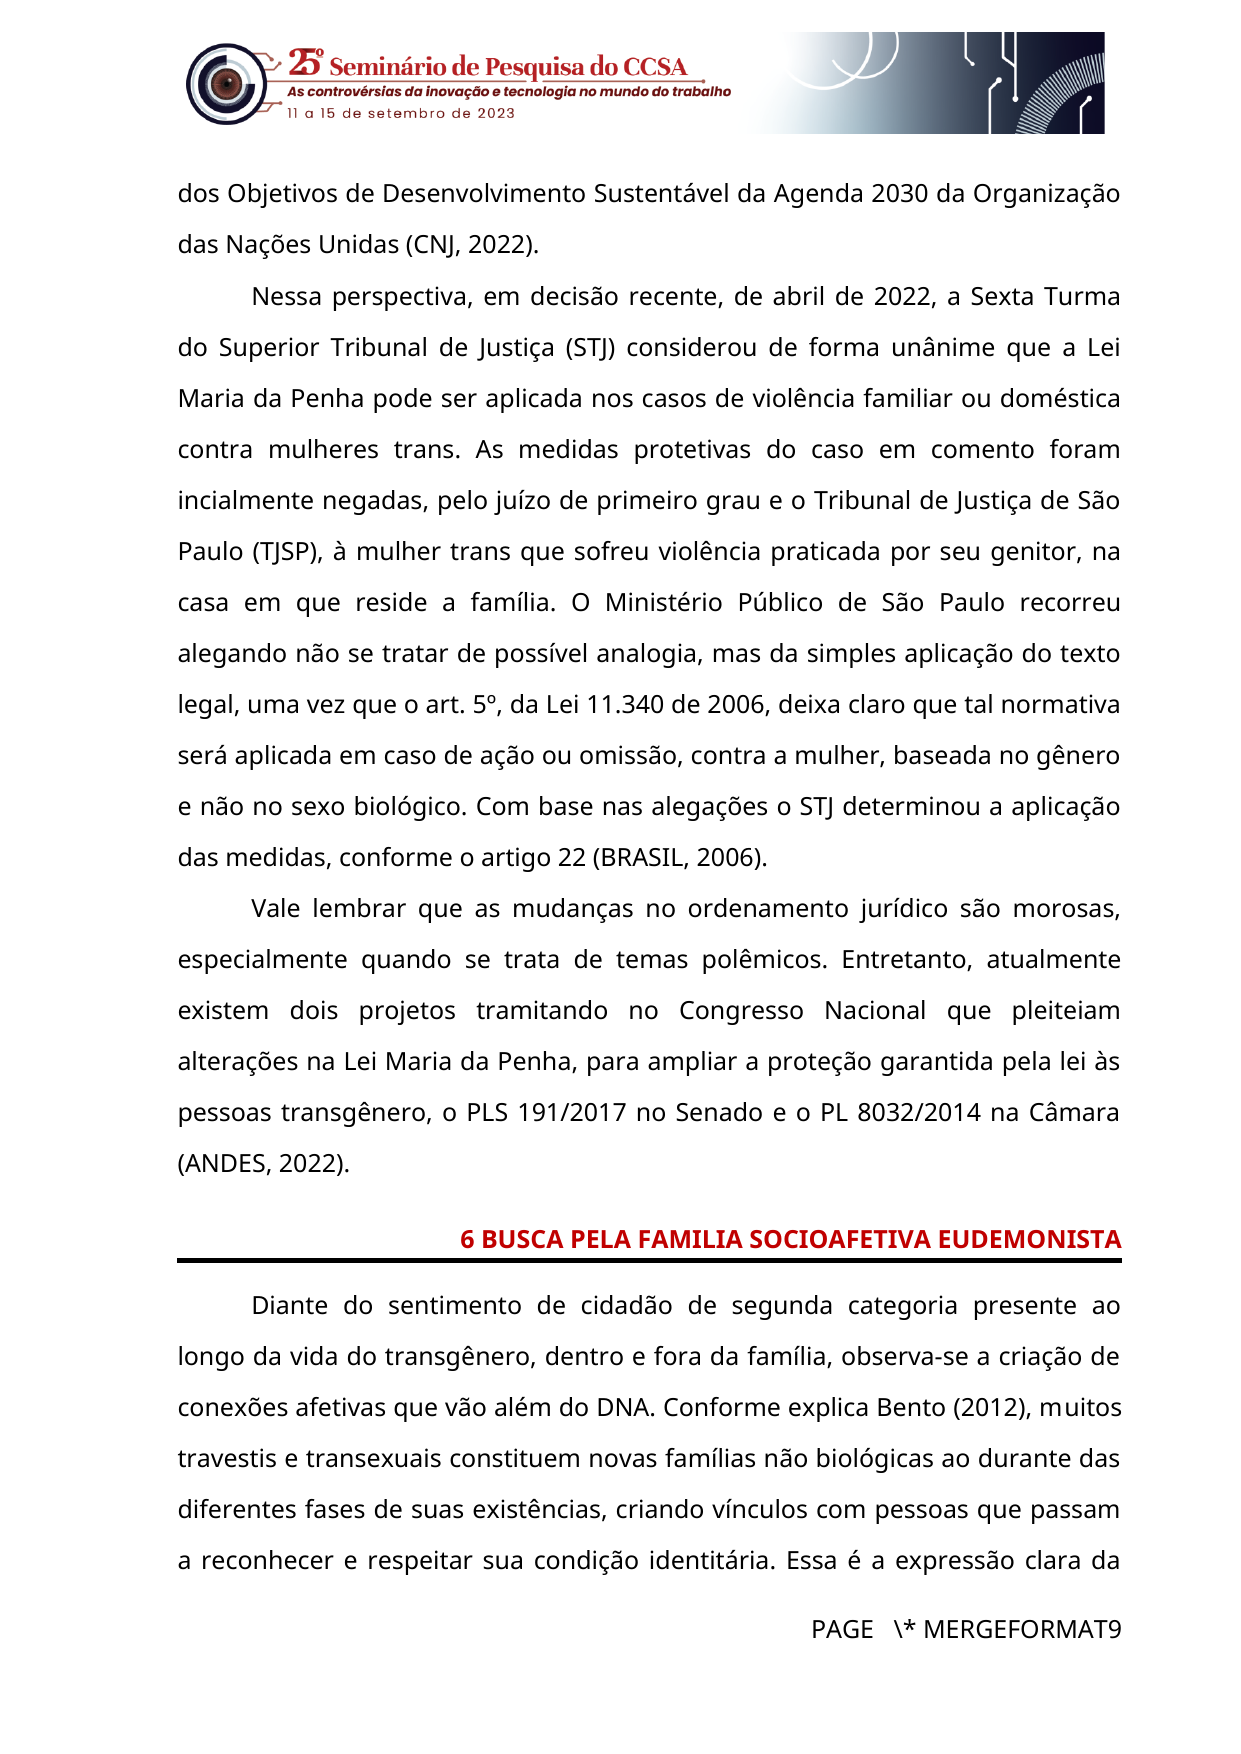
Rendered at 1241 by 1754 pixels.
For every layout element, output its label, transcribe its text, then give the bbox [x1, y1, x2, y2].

picture [173, 32, 1105, 133]
text Vale lembrar que as mudanças no ordenamento jurídico são morosas, especialmente quando se trata de temas polêmicos. Entretanto, atualmente existem dois projetos tramitando no Congresso Nacional que pleiteiam alterações na Lei Maria da Penha, para ampliar a proteção garantida pela lei às pessoas transgênero, o PLS 191/2017 no Senado e o PL 8032/2014 na Câmara (ANDES, 2022). [177, 891, 1122, 1180]
subtitle 6 BUSCA PELA FAMILIA SOCIOAFETIVA EUDEMONISTA [177, 1222, 1122, 1258]
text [177, 1288, 1122, 1577]
text Nessa perspectiva, em decisão recente, de abril de 2022, a Sexta Turma do Superior Tribunal de Justiça (STJ) considerou de forma unânime que a Lei Maria da Penha pode ser aplicada nos casos de violência familiar ou doméstica contra mulheres trans. As medidas protetivas do caso em comento foram incialmente negadas, pelo juízo de primeiro grau e o Tribunal de Justiça de São Paulo (TJSP), à mulher trans que sofreu violência praticada por seu genitor, na casa em que reside a família. O Ministério Público de São Paulo recorreu alegando não se tratar de possível analogia, mas da simples aplicação do texto legal, uma vez que o art. 5º, da Lei 11.340 de 2006, deixa claro que tal normativa será aplicada em caso de ação ou omissão, contra a mulher, baseada no gênero e não no sexo biológico. Com base nas alegações o STJ determinou a aplicação das medidas, conforme o artigo 22 (BRASIL, 2006). [177, 278, 1122, 874]
text Uma interessante inciativa do Poder Judiciário brasileiro, que também merece destaque, é a edição da Recomendação nº 128, de 15 de fevereiro de 2022, que indica a adoção do “Protocolo para Julgamento com Perspectiva de Gênero”. Tal iniciativa faz parte dos compromissos assumidos pelo Supremo Tribunal Federal (STF) e o Conselho Nacional de Justiça (CNJ) com a promoção dos Objetivos de Desenvolvimento Sustentável da Agenda 2030 da Organização das Nações Unidas (CNJ, 2022). [177, 176, 1122, 261]
